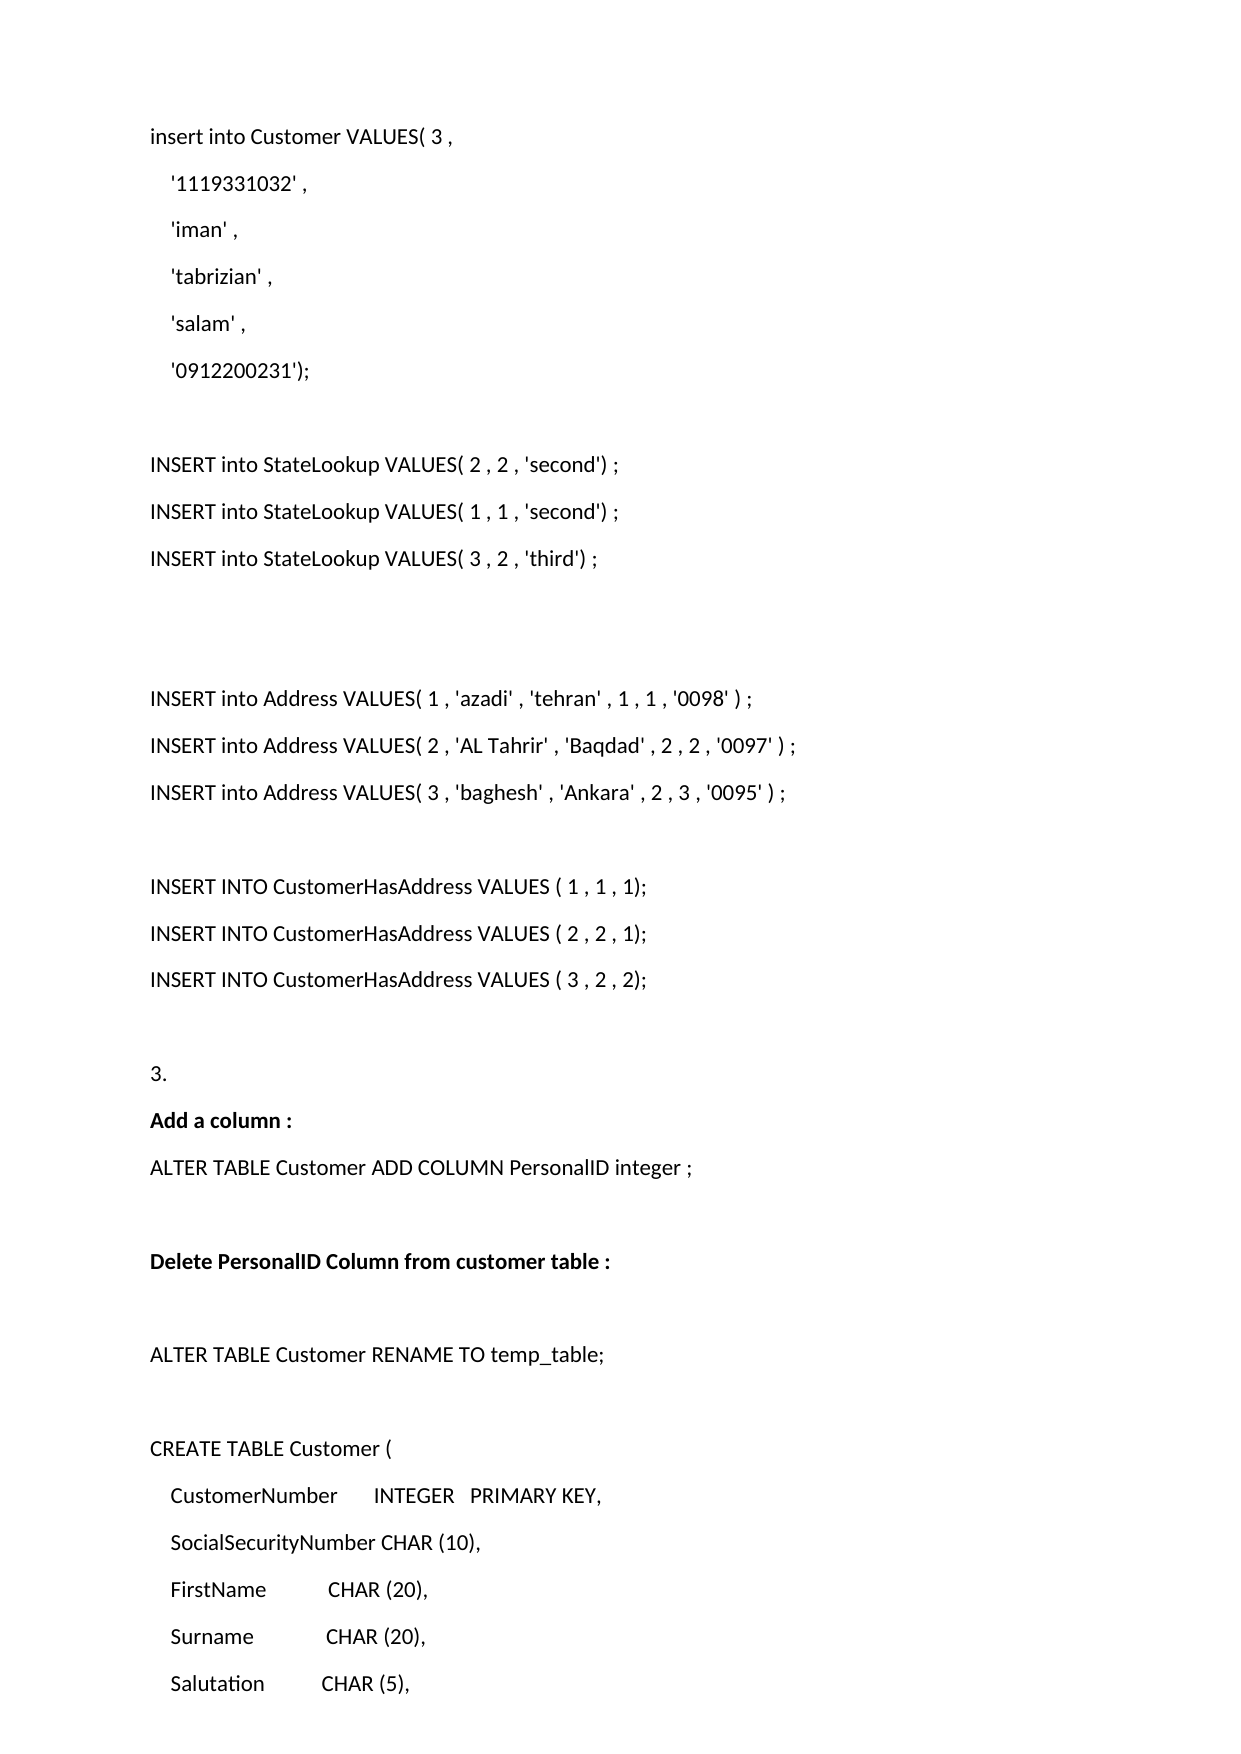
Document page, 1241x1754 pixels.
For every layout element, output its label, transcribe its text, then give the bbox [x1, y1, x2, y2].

text 'tabrizian' , [150, 262, 1090, 291]
text INSERT into StateLookup VALUES( 3 , 2 , 'third') ; [150, 544, 1090, 572]
text 3. [150, 1059, 1090, 1087]
text 'salam' , [150, 309, 1090, 337]
text FirstName CHAR (20), [150, 1575, 1090, 1603]
text Salutation CHAR (5), [150, 1669, 1090, 1697]
text Surname CHAR (20), [150, 1622, 1090, 1650]
text ALTER TABLE Customer ADD COLUMN PersonalID integer ; [150, 1153, 1090, 1181]
text INSERT into StateLookup VALUES( 2 , 2 , 'second') ; [150, 450, 1090, 478]
text INSERT INTO CustomerHasAddress VALUES ( 3 , 2 , 2); [150, 966, 1090, 994]
text CustomerNumber INTEGER PRIMARY KEY, [150, 1481, 1090, 1509]
text 'iman' , [150, 216, 1090, 244]
text INSERT INTO CustomerHasAddress VALUES ( 2 , 2 , 1); [150, 919, 1090, 947]
text INSERT into StateLookup VALUES( 1 , 1 , 'second') ; [150, 497, 1090, 525]
text Add a column : [150, 1106, 1090, 1134]
text INSERT into Address VALUES( 1 , 'azadi' , 'tehran' , 1 , 1 , '0098' ) ; [150, 684, 1090, 712]
text ALTER TABLE Customer RENAME TO temp_table; [150, 1341, 1090, 1369]
text SocialSecurityNumber CHAR (10), [150, 1528, 1090, 1556]
text INSERT into Address VALUES( 2 , 'AL Tahrir' , 'Baqdad' , 2 , 2 , '0097' ) ; [150, 731, 1090, 759]
text INSERT INTO CustomerHasAddress VALUES ( 1 , 1 , 1); [150, 872, 1090, 900]
text Delete PersonalID Column from customer table : [150, 1247, 1090, 1275]
text '0912200231'); [150, 356, 1090, 384]
text insert into Customer VALUES( 3 , [150, 122, 1090, 150]
text '1119331032' , [150, 169, 1090, 197]
text CREATE TABLE Customer ( [150, 1434, 1090, 1462]
text INSERT into Address VALUES( 3 , 'baghesh' , 'Ankara' , 2 , 3 , '0095' ) ; [150, 778, 1090, 806]
